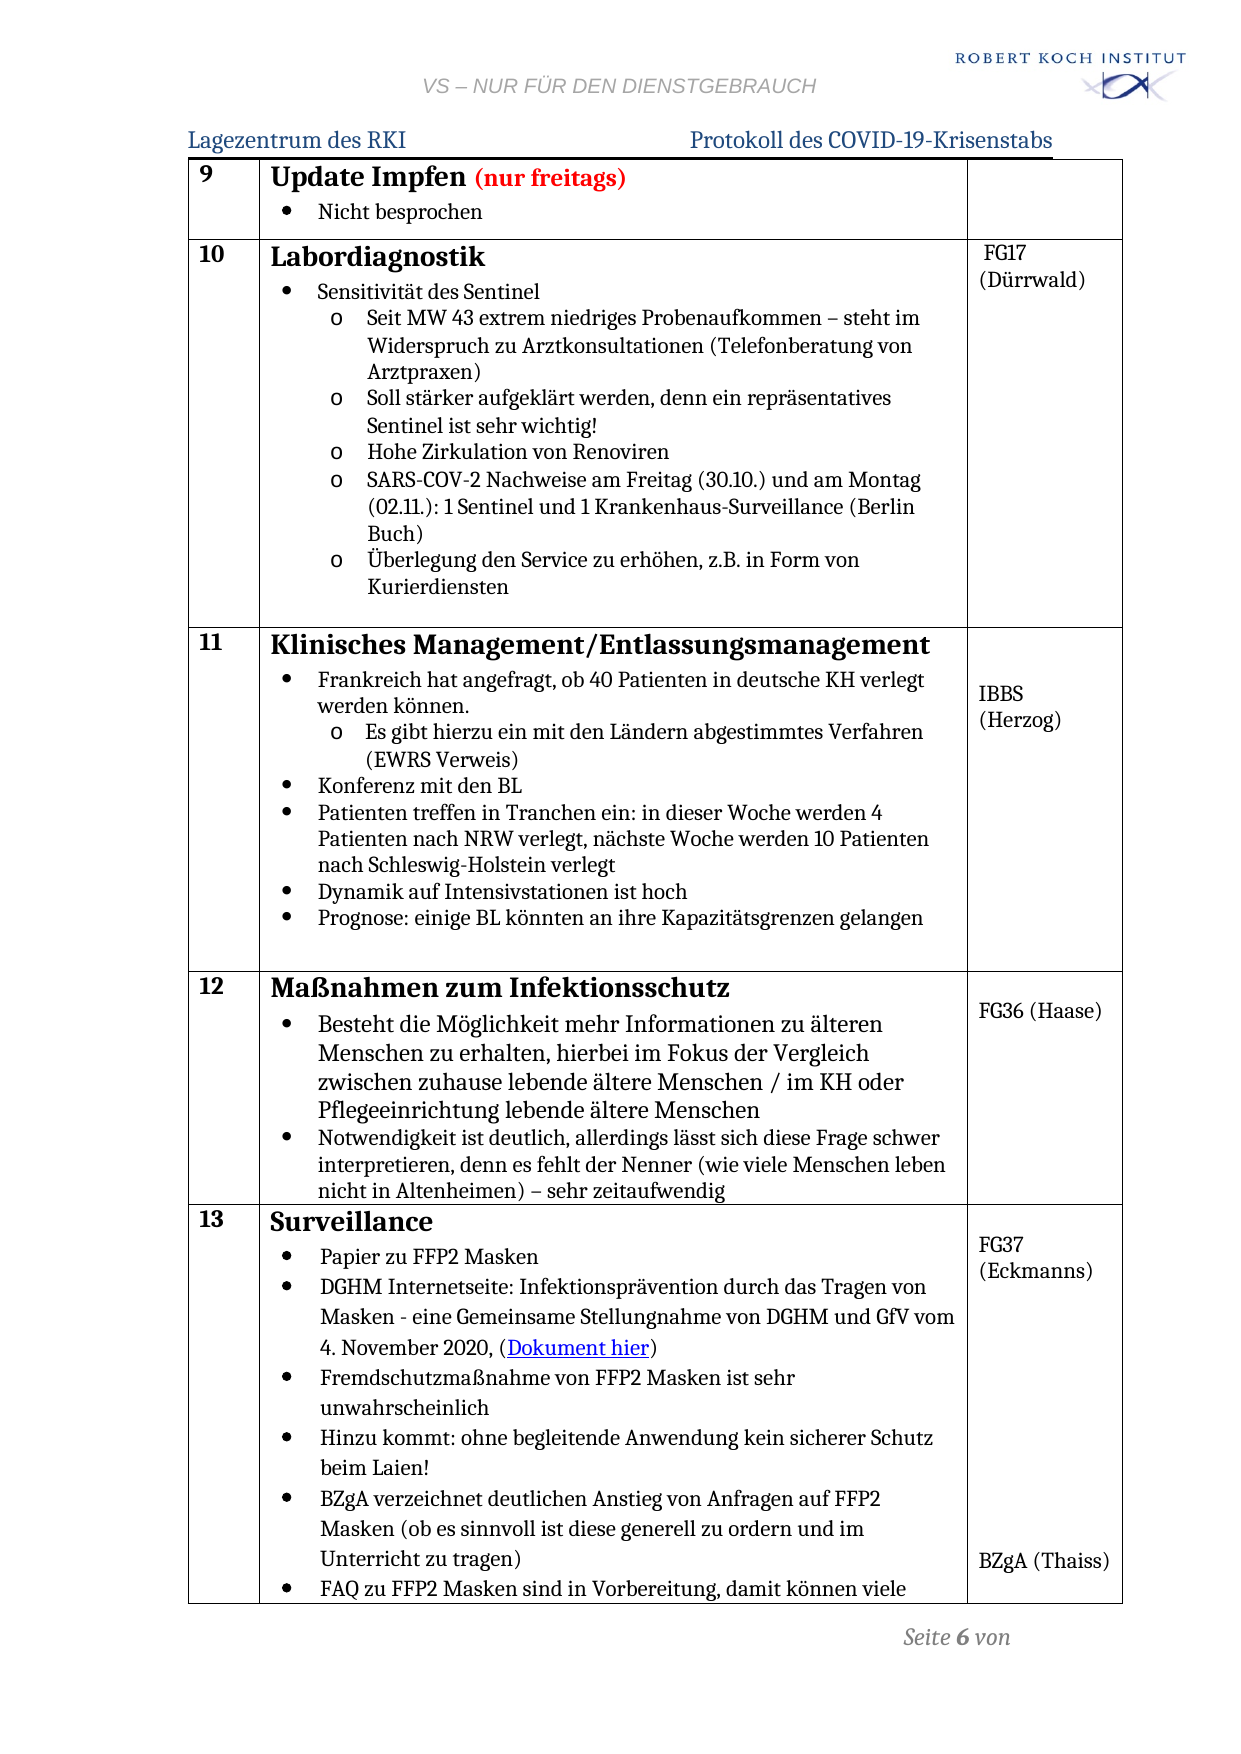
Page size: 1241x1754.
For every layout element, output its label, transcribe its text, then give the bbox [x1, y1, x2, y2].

table_cell FG36 (Haase) [968, 972, 1122, 1204]
table_cell [968, 160, 1122, 239]
table_cell Labordiagnostik Sensitivität des Sentinel Seit MW 43 extrem niedriges Probenaufkommen – steht im Widerspruch zu Arztkonsultationen (Telefonberatung von Arztpraxen) Soll stärker aufgeklärt werden, denn ein repräsentatives Sentinel ist sehr wichtig! Hohe Zirkulation von Renoviren SARS-COV-2 Nachweise am Freitag (30.10.) und am Montag (02.11.): 1 Sentinel und 1 Krankenhaus-Surveillance (Berlin Buch) Überlegung den Service zu erhöhen, z.B. in Form von Kurierdiensten [260, 240, 967, 627]
table_cell Klinisches Management/Entlassungsmanagement Frankreich hat angefragt, ob 40 Patienten in deutsche KH verlegt werden können. Es gibt hierzu ein mit den Ländern abgestimmtes Verfahren (EWRS Verweis) Konferenz mit den BL Patienten treffen in Tranchen ein: in dieser Woche werden 4 Patienten nach NRW verlegt, nächste Woche werden 10 Patienten nach Schleswig-Holstein verlegt Dynamik auf Intensivstationen ist hoch Prognose: einige BL könnten an ihre Kapazitätsgrenzen gelangen [260, 628, 967, 971]
table_cell 13 [189, 1205, 259, 1602]
table_cell 9 [189, 160, 259, 239]
table_cell Maßnahmen zum Infektionsschutz Besteht die Möglichkeit mehr Informationen zu älteren Menschen zu erhalten, hierbei im Fokus der Vergleich zwischen zuhause lebende ältere Menschen / im KH oder Pflegeeinrichtung lebende ältere Menschen Notwendigkeit ist deutlich, allerdings lässt sich diese Frage schwer interpretieren, denn es fehlt der Nenner (wie viele Menschen leben nicht in Altenheimen) – sehr zeitaufwendig [260, 972, 967, 1204]
picture [947, 28, 1207, 105]
table_cell 11 [189, 628, 259, 971]
table_cell 12 [189, 972, 259, 1204]
table_cell Update Impfen (nur freitags) Nicht besprochen [260, 160, 967, 239]
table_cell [968, 1205, 1122, 1602]
table_cell IBBS (Herzog) [968, 628, 1122, 971]
table_cell FG17 (Dürrwald) [968, 240, 1122, 627]
table_cell 10 [189, 240, 259, 627]
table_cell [260, 1205, 967, 1602]
